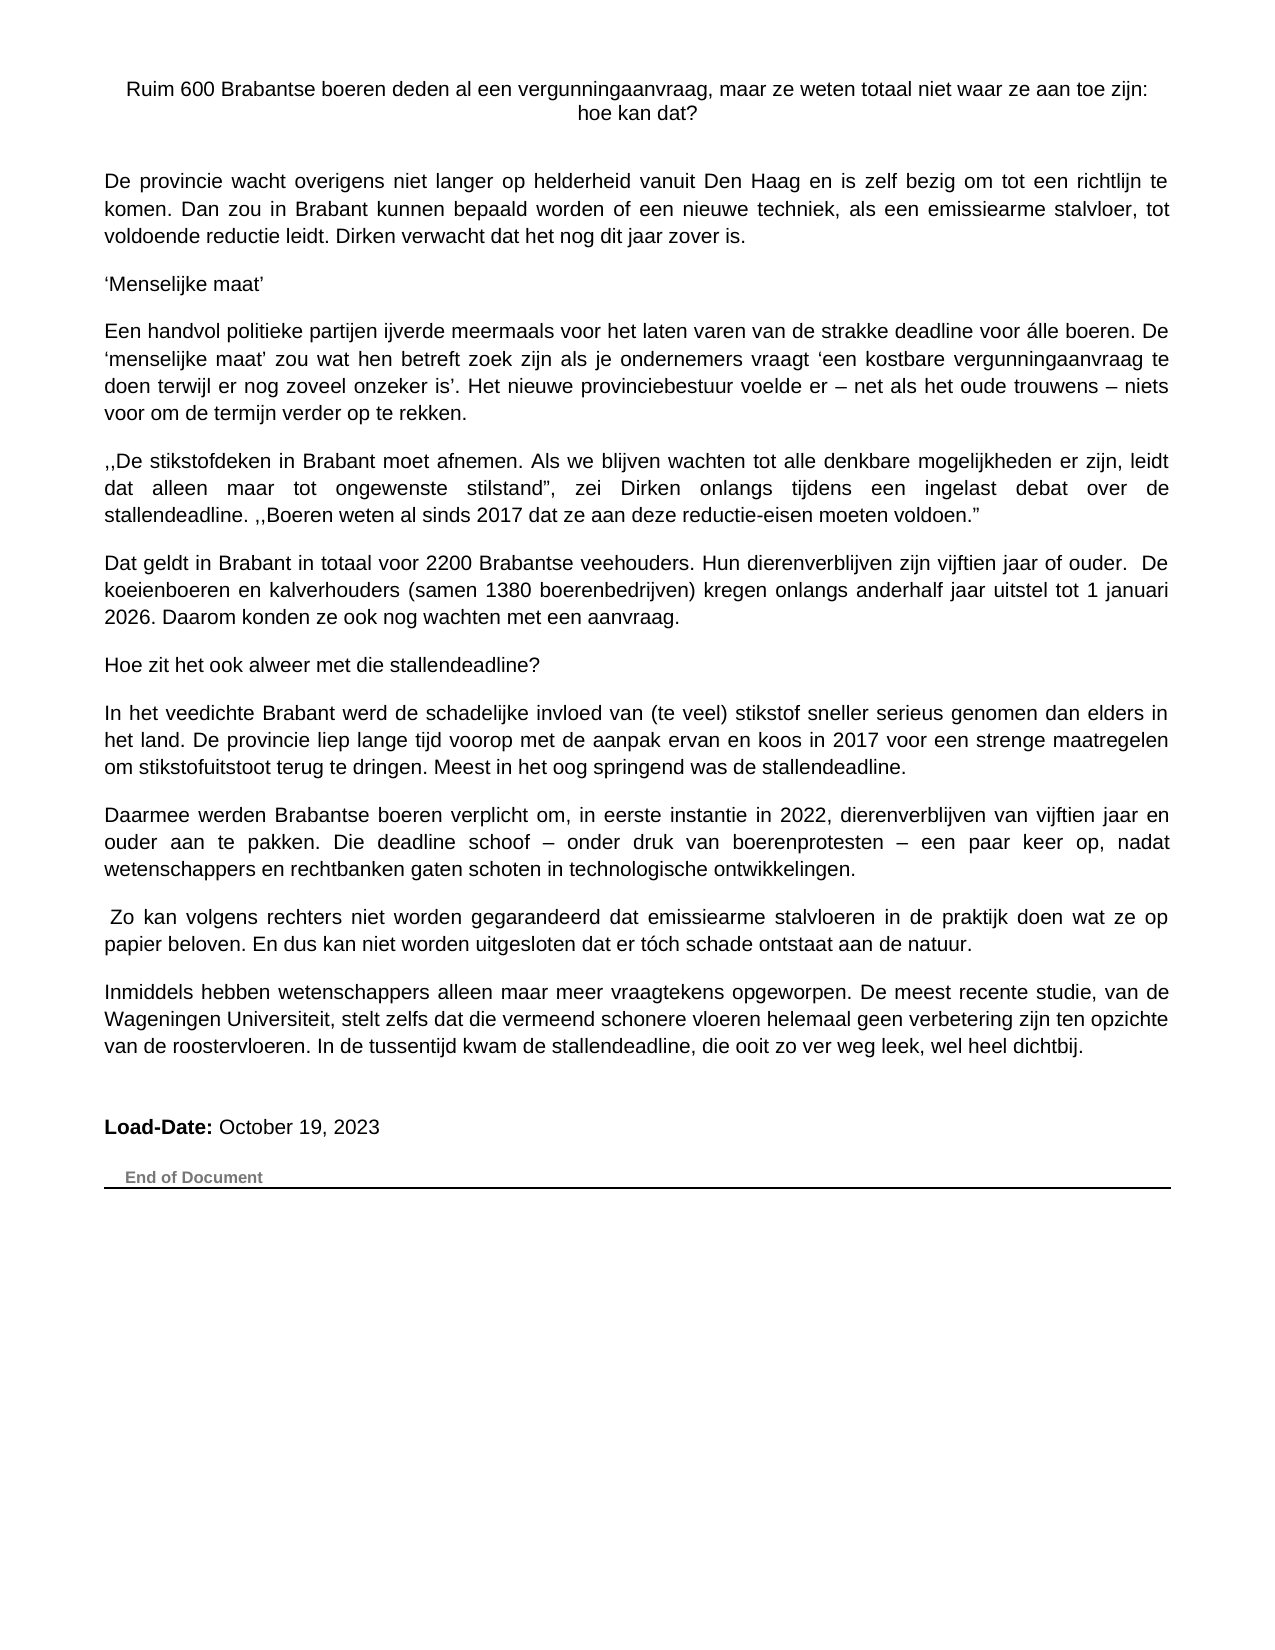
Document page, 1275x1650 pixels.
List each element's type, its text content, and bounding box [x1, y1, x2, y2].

text Dat geldt in Brabant in totaal voor 2200 Brabantse veehouders. Hun dierenverblijven zijn vijftien jaar of ouder. De koeienboeren en kalverhouders (samen 1380 boerenbedrijven) kregen onlangs anderhalf jaar uitstel tot 1 januari 2026. Daarom konden ze ook nog wachten met een aanvraag. [104, 547, 1171, 629]
text ‘Menselijke maat’ [104, 268, 1171, 295]
text Load-Date: October 19, 2023 [104, 1083, 1171, 1139]
text End of Document [125, 1167, 1171, 1187]
text Hoe zit het ook alweer met die stallendeadline? [104, 649, 1171, 677]
text De provincie wacht overigens niet langer op helderheid vanuit Den Haag en is zelf bezig om tot een richtlijn te komen. Dan zou in Brabant kunnen bepaald worden of een nieuwe techniek, als een emissiearme stalvloer, tot voldoende reductie leidt. Dirken verwacht dat het nog dit jaar zover is. [104, 166, 1171, 247]
text Een handvol politieke partijen ijverde meermaals voor het laten varen van de strakke deadline voor álle boeren. De ‘menselijke maat’ zou wat hen betreft zoek zijn als je ondernemers vraagt ‘een kostbare vergunningaanvraag te doen terwijl er nog zoveel onzeker is’. Het nieuwe provinciebestuur voelde er – net als het oude trouwens – niets voor om de termijn verder op te rekken. [104, 316, 1171, 424]
text Daarmee werden Brabantse boeren verplicht om, in eerste instantie in 2022, dierenverblijven van vijftien jaar en ouder aan te pakken. Die deadline schoof – onder druk van boerenprotesten – een paar keer op, nadat wetenschappers en rechtbanken gaten schoten in technologische ontwikkelingen. [104, 799, 1171, 881]
text Zo kan volgens rechters niet worden gegarandeerd dat emissiearme stalvloeren in de praktijk doen wat ze op papier beloven. En dus kan niet worden uitgesloten dat er tóch schade ontstaat aan de natuur. [104, 902, 1171, 956]
text Inmiddels hebben wetenschappers alleen maar meer vraagtekens opgeworpen. De meest recente studie, van de Wageningen Universiteit, stelt zelfs dat die vermeend schonere vloeren helemaal geen verbetering zijn ten opzichte van de roostervloeren. In de tussentijd kwam de stallendeadline, die ooit zo ver weg leek, wel heel dichtbij. [104, 977, 1171, 1058]
text In het veedichte Brabant werd de schadelijke invloed van (te veel) stikstof sneller serieus genomen dan elders in het land. De provincie liep lange tijd voorop met de aanpak ervan en koos in 2017 voor een strenge maatregelen om stikstofuitstoot terug te dringen. Meest in het oog springend was de stallendeadline. [104, 697, 1171, 779]
text ,,De stikstofdeken in Brabant moet afnemen. Als we blijven wachten tot alle denkbare mogelijkheden er zijn, leidt dat alleen maar tot ongewenste stilstand”, zei Dirken onlangs tijdens een ingelast debat over de stallendeadline. ,,Boeren weten al sinds 2017 dat ze aan deze reductie-eisen moeten voldoen.” [104, 445, 1171, 527]
